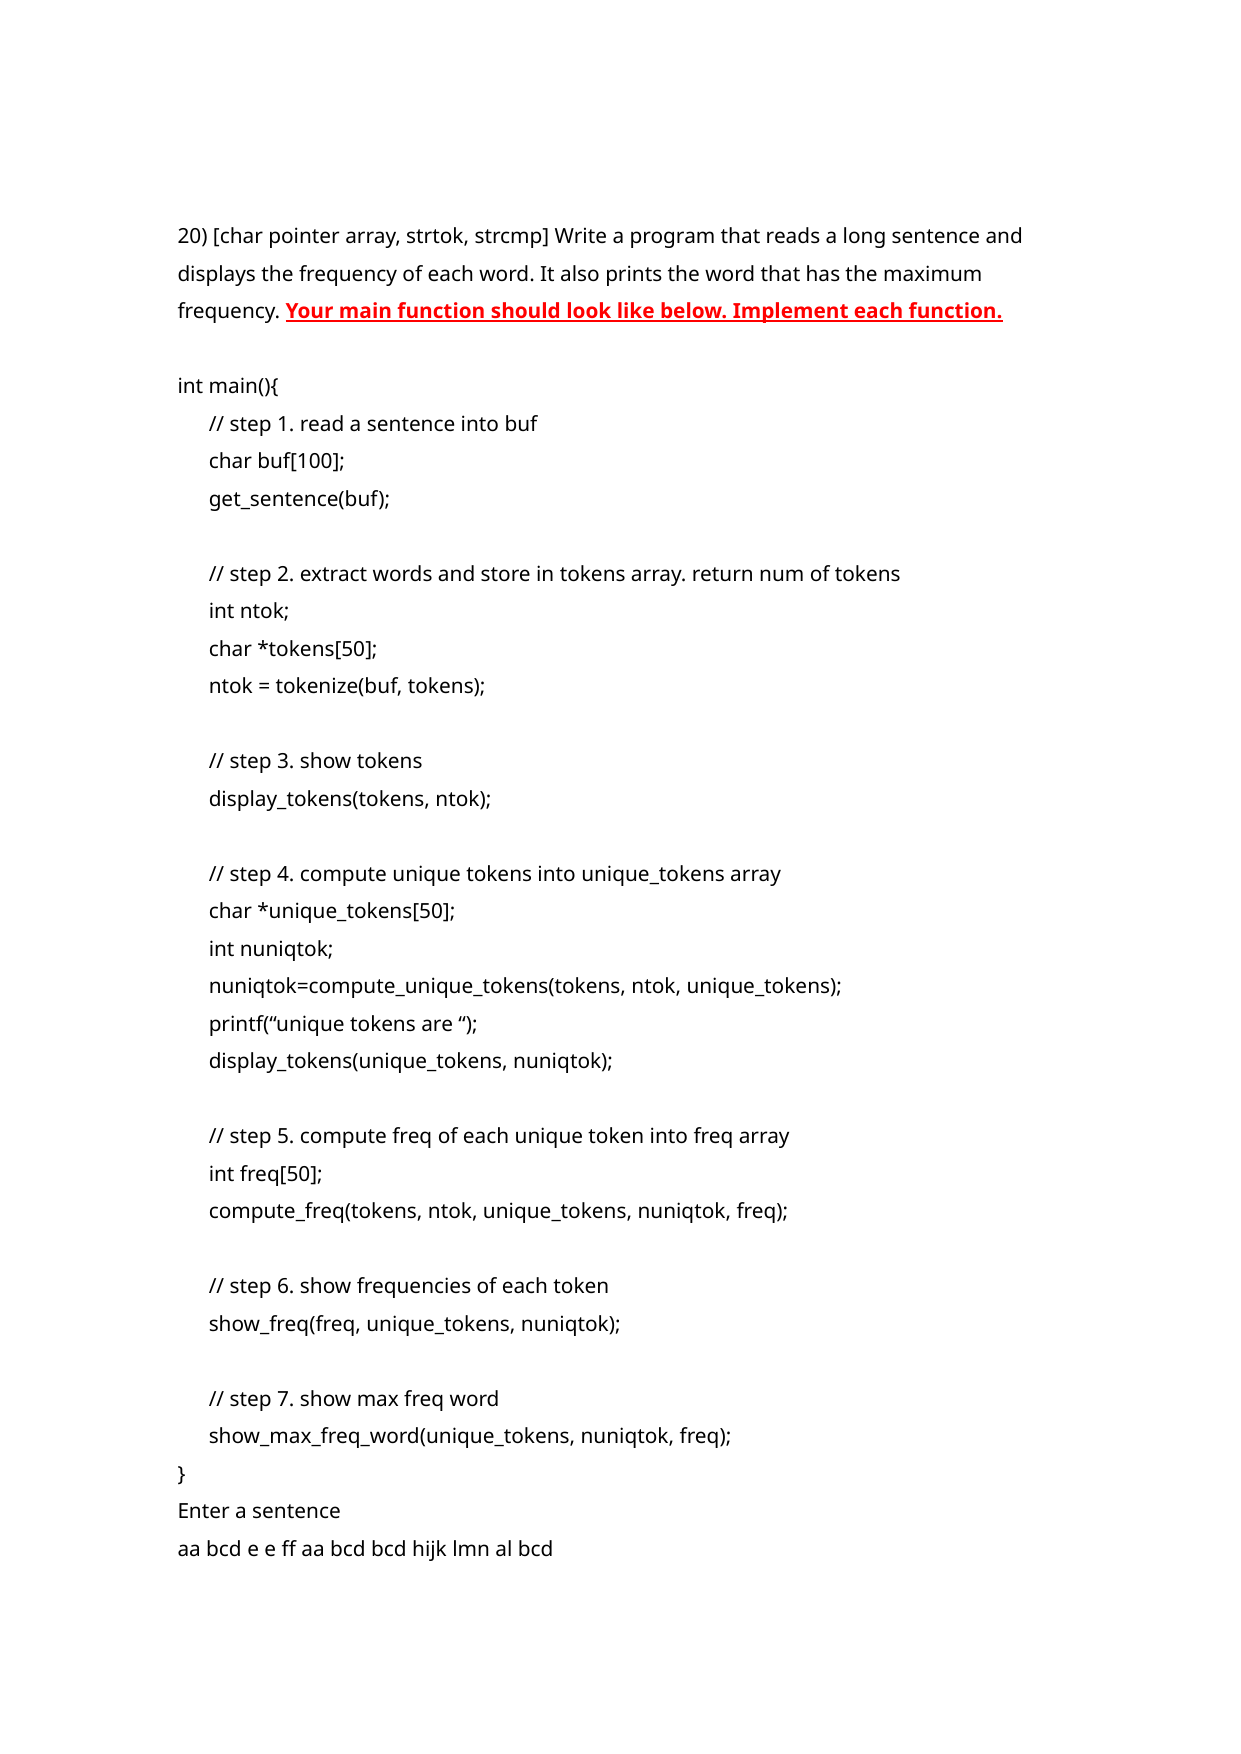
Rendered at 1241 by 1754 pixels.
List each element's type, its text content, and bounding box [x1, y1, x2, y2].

text char buf[100]; [177, 442, 1063, 479]
text printf(“unique tokens are “); [177, 1004, 1063, 1042]
text aa bcd e e ff aa bcd bcd hijk lmn al bcd [177, 1529, 1063, 1567]
text // step 6. show frequencies of each token [177, 1267, 1063, 1304]
text char *unique_tokens[50]; [177, 892, 1063, 929]
text int ntok; [177, 592, 1063, 629]
text nuniqtok=compute_unique_tokens(tokens, ntok, unique_tokens); [177, 967, 1063, 1004]
text // step 4. compute unique tokens into unique_tokens array [177, 854, 1063, 892]
text get_sentence(buf); [177, 479, 1063, 517]
text // step 7. show max freq word [177, 1379, 1063, 1417]
text show_max_freq_word(unique_tokens, nuniqtok, freq); [177, 1417, 1063, 1454]
text show_freq(freq, unique_tokens, nuniqtok); [177, 1304, 1063, 1342]
text display_tokens(unique_tokens, nuniqtok); [177, 1042, 1063, 1079]
text int main(){ [177, 367, 1063, 404]
text ntok = tokenize(buf, tokens); [177, 667, 1063, 704]
text 20) [char pointer array, strtok, strcmp] Write a program that reads a long sentence and [177, 217, 1063, 254]
text int nuniqtok; [177, 929, 1063, 967]
text // step 3. show tokens [177, 742, 1063, 779]
text compute_freq(tokens, ntok, unique_tokens, nuniqtok, freq); [177, 1192, 1063, 1229]
text displays the frequency of each word. It also prints the word that has the maximum [177, 254, 1063, 292]
text } [177, 1454, 1063, 1492]
text // step 5. compute freq of each unique token into freq array [177, 1117, 1063, 1154]
text // step 2. extract words and store in tokens array. return num of tokens [177, 554, 1063, 592]
text Enter a sentence [177, 1492, 1063, 1529]
text char *tokens[50]; [177, 629, 1063, 667]
text frequency. Your main function should look like below. Implement each function. [177, 292, 1063, 329]
text // step 1. read a sentence into buf [177, 404, 1063, 442]
text display_tokens(tokens, ntok); [177, 779, 1063, 817]
text int freq[50]; [177, 1154, 1063, 1192]
